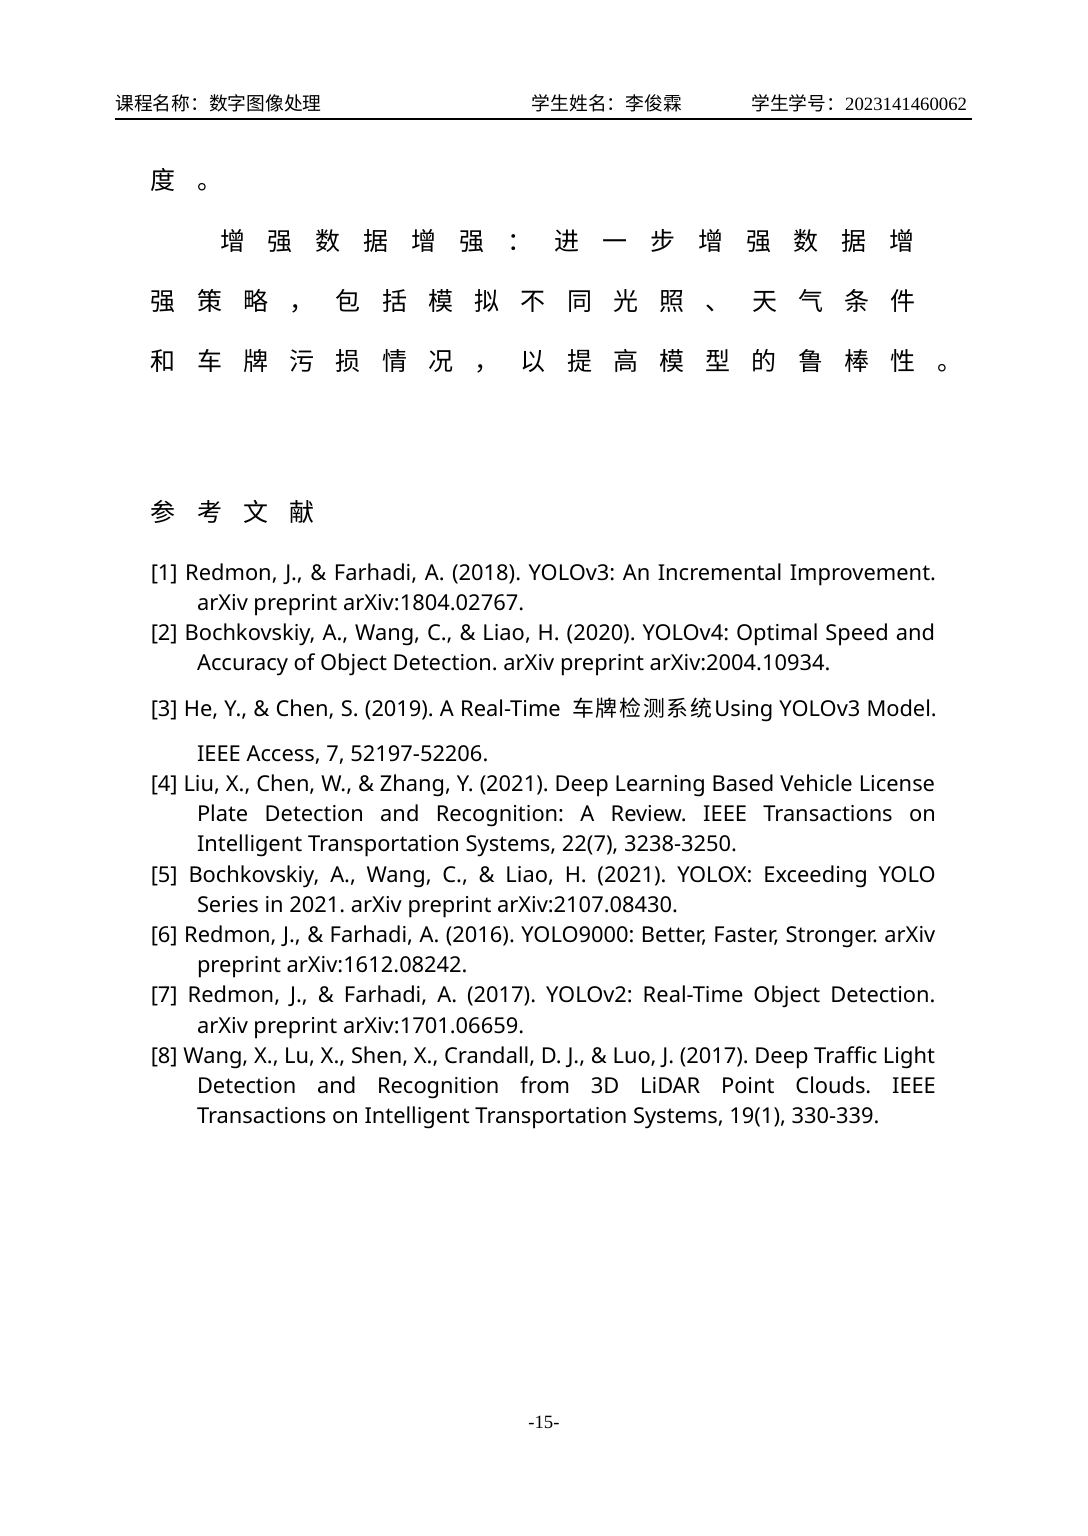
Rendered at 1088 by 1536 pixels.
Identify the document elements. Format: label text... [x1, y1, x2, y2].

text [7] Redmon, J., & Farhadi, A. (2017). YOLOv2: Real-Time Object Detection. arXiv preprint arXiv:1701.06659. [151, 979, 937, 1039]
text [8] Wang, X., Lu, X., Shen, X., Crandall, D. J., & Luo, J. (2017). Deep Traffic Light Detection and Recognition from 3D LiDAR Point Clouds. IEEE Transactions on Intelligent Transportation Systems, 19(1), 330-339. [151, 1039, 937, 1130]
subtitle 参考文献 [151, 481, 937, 541]
text [2] Bochkovskiy, A., Wang, C., & Liao, H. (2020). YOLOv4: Optimal Speed and Accuracy of Object Detection. arXiv preprint arXiv:2004.10934. [151, 617, 937, 677]
text [3] He, Y., & Chen, S. (2019). A Real-Time车牌检测系统Using YOLOv3 Model. IEEE Access, 7, 52197-52206. [151, 677, 937, 768]
text [5] Bochkovskiy, A., Wang, C., & Liao, H. (2021). YOLOX: Exceeding YOLO Series in 2021. arXiv preprint arXiv:2107.08430. [151, 858, 937, 919]
text [6] Redmon, J., & Farhadi, A. (2016). YOLO9000: Better, Faster, Stronger. arXiv preprint arXiv:1612.08242. [151, 919, 937, 979]
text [151, 148, 937, 209]
text 增强数据增强：进一步增强数据增强策略，包括模拟不同光照、天气条件和车牌污损情况，以提高模型的鲁棒性。 [151, 209, 937, 390]
text [4] Liu, X., Chen, W., & Zhang, Y. (2021). Deep Learning Based Vehicle License Plate Detection and Recognition: A Review. IEEE Transactions on Intelligent Transportation Systems, 22(7), 3238-3250. [151, 768, 937, 858]
text [1] Redmon, J., & Farhadi, A. (2018). YOLOv3: An Incremental Improvement. arXiv preprint arXiv:1804.02767. [151, 556, 937, 617]
